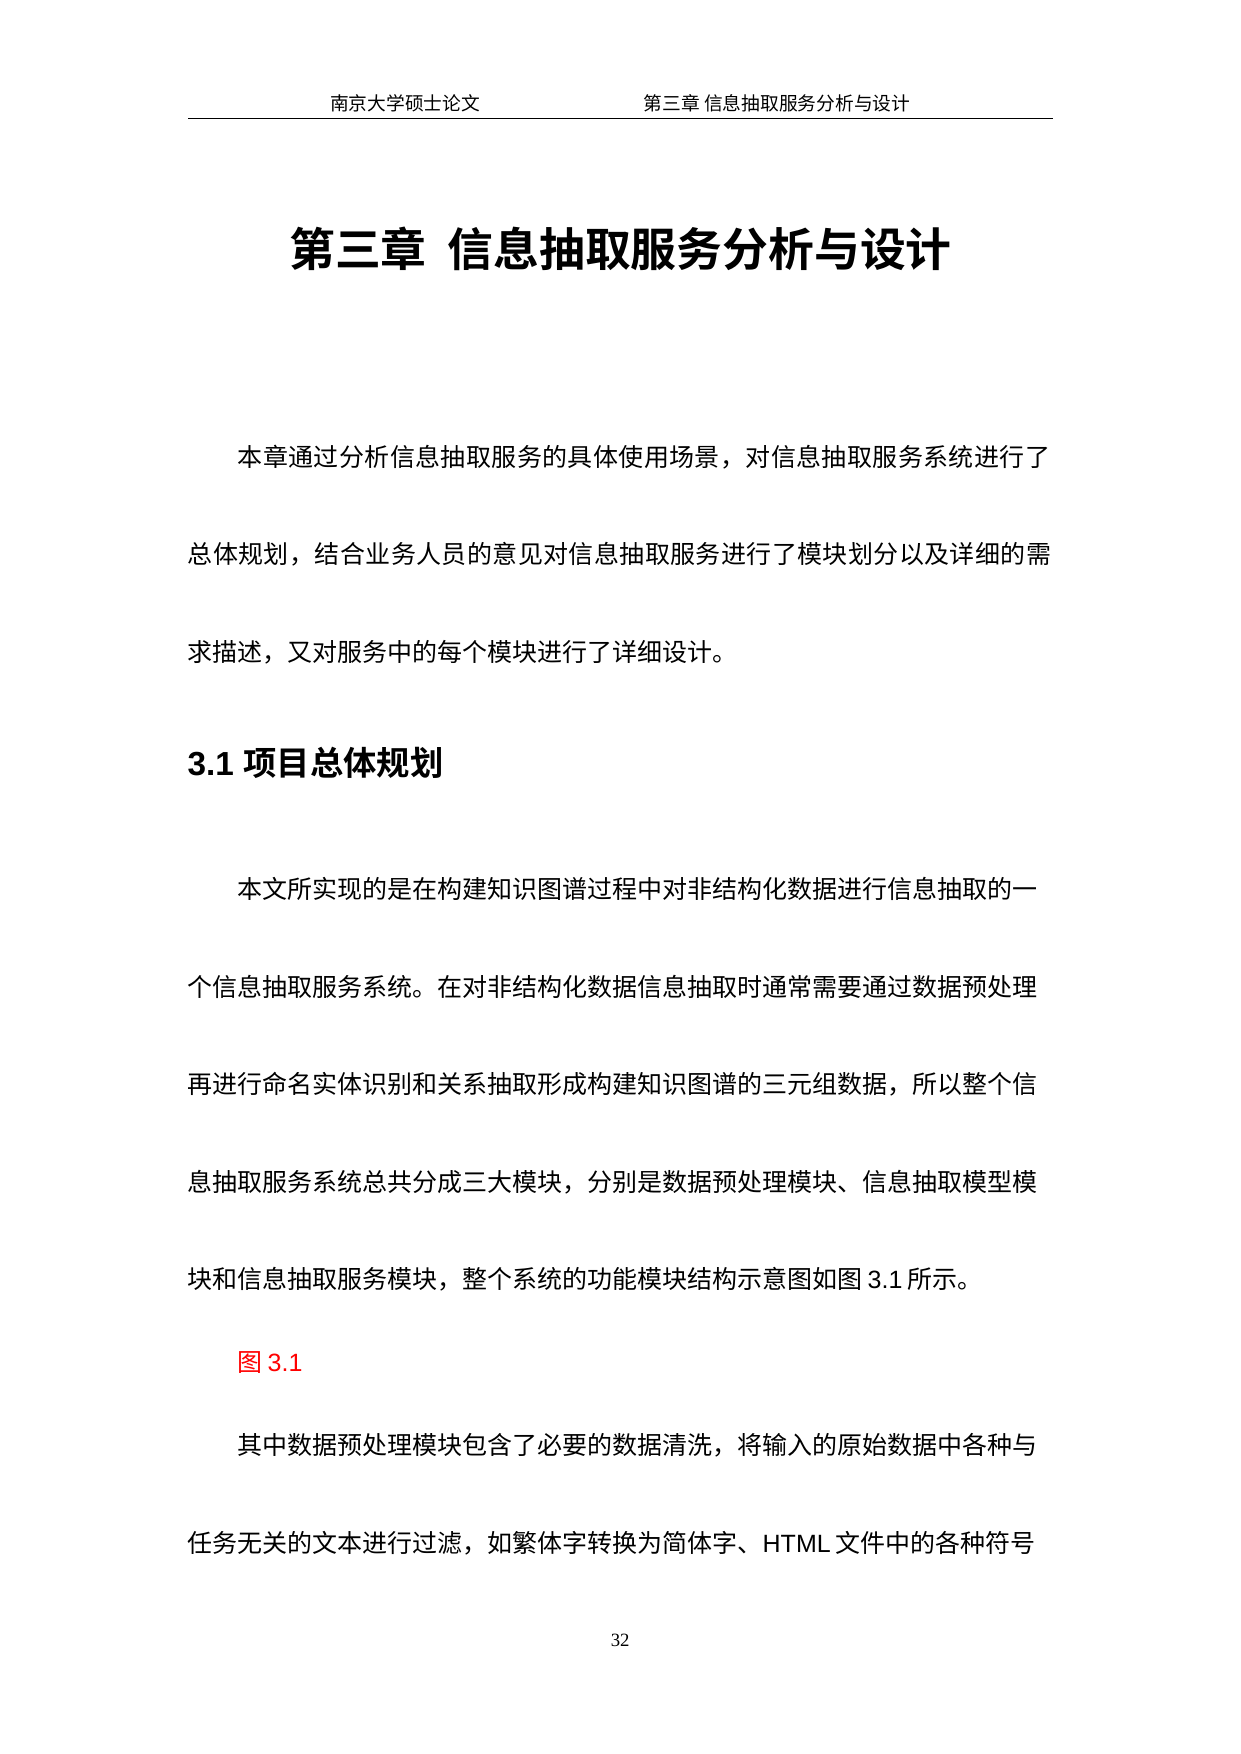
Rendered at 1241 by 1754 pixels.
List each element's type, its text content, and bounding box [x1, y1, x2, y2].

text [187, 1411, 1053, 1574]
subtitle 3.1 项目总体规划 [187, 728, 1053, 793]
text 图3.1 [187, 1328, 1053, 1393]
subtitle 第三章 信息抽取服务分析与设计 [187, 197, 1053, 295]
text 本章通过分析信息抽取服务的具体使用场景，对信息抽取服务系统进行了总体规划，结合业务人员的意见对信息抽取服务进行了模块划分以及详细的需求描述，又对服务中的每个模块进行了详细设计。 [187, 423, 1053, 683]
text 本文所实现的是在构建知识图谱过程中对非结构化数据进行信息抽取的一个信息抽取服务系统。在对非结构化数据信息抽取时通常需要通过数据预处理再进行命名实体识别和关系抽取形成构建知识图谱的三元组数据，所以整个信息抽取服务系统总共分成三大模块，分别是数据预处理模块、信息抽取模型模块和信息抽取服务模块，整个系统的功能模块结构示意图如图3.1所示。 [187, 855, 1053, 1310]
